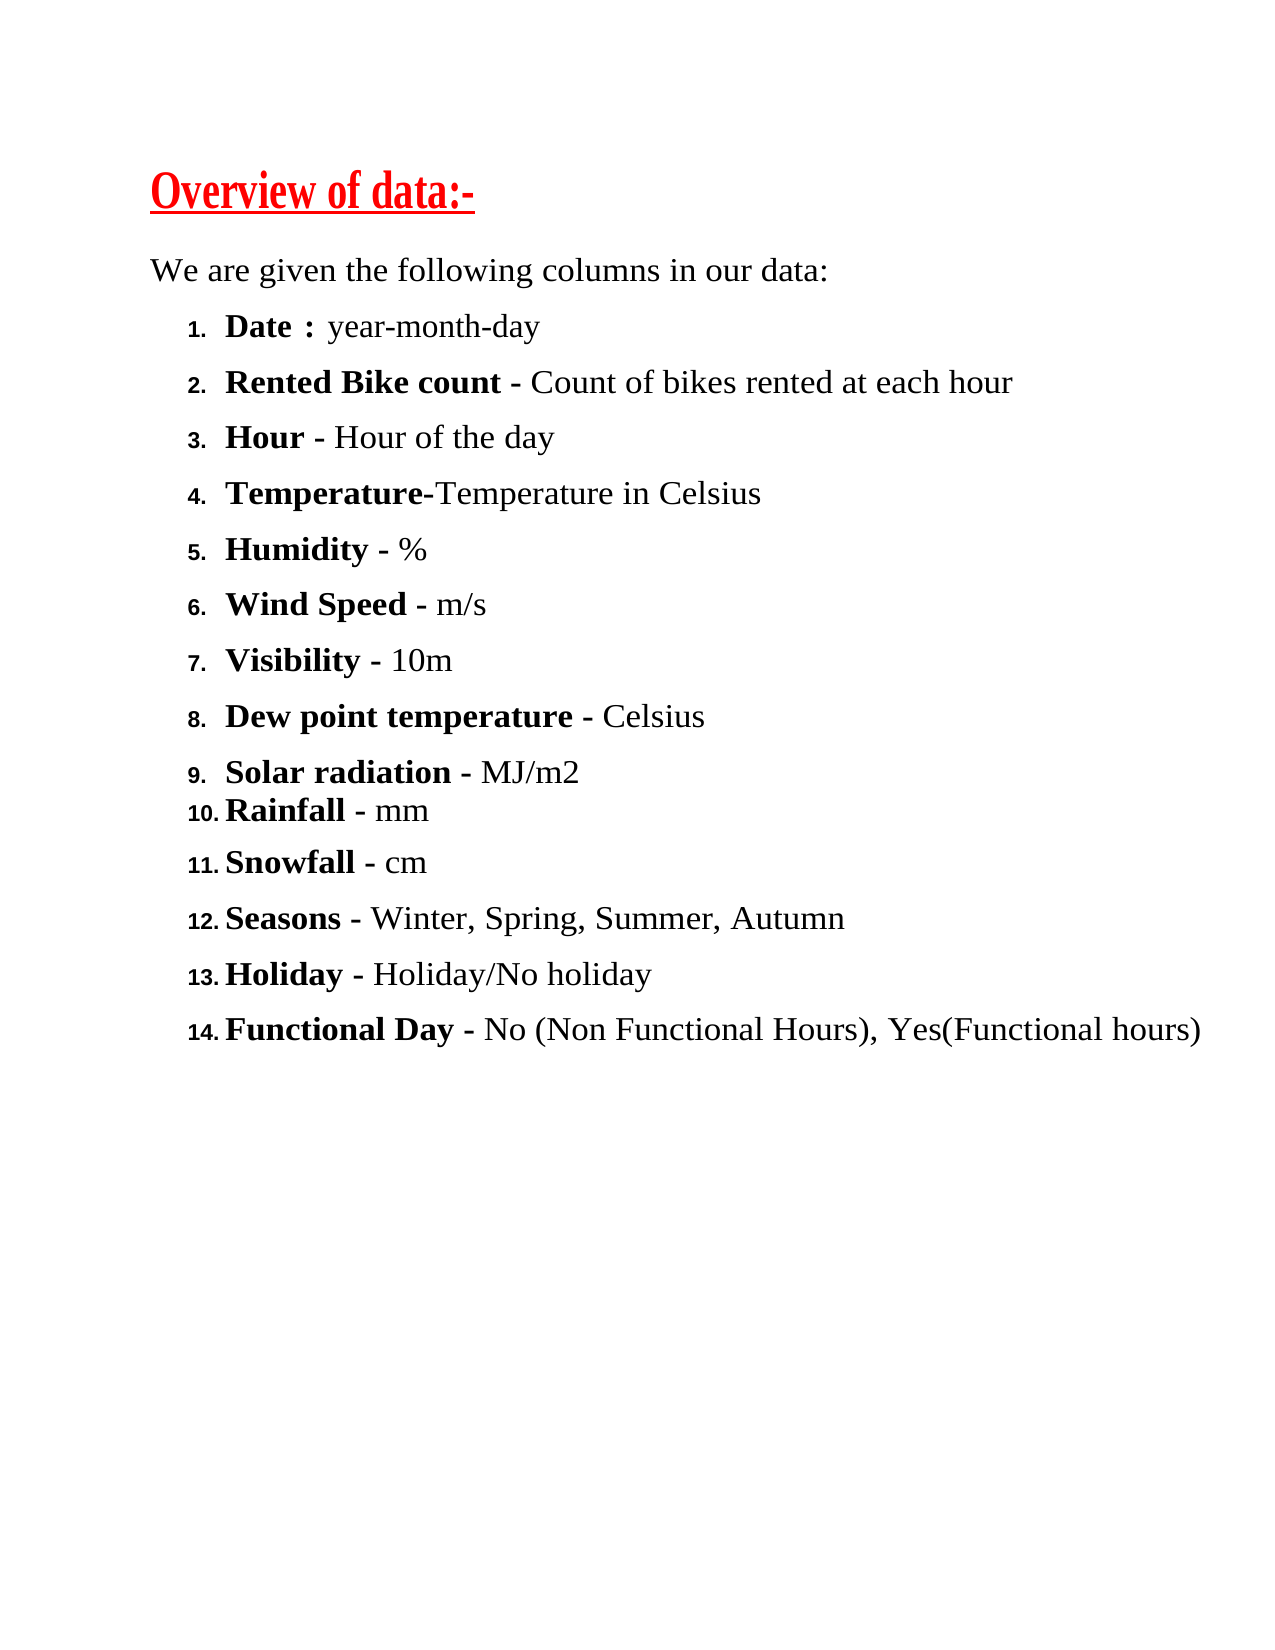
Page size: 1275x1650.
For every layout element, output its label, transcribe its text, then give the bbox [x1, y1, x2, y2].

list Snowfall - cm [187, 842, 1275, 881]
list Functional Day - No (Non Functional Hours), Yes(Functional hours) [187, 1010, 1275, 1048]
list Temperature-Temperature in Celsius [187, 473, 1275, 512]
subtitle Overview of data:- [150, 158, 1275, 220]
list Visibility - 10m [187, 640, 1275, 679]
list Humidity - % [187, 529, 1275, 567]
list Hour - Hour of the day [187, 418, 1275, 456]
list Dew point temperature - Celsius [187, 696, 1275, 734]
list Seasons - Winter, Spring, Summer, Autumn [187, 898, 1275, 937]
list Rainfall - mm [187, 791, 1275, 829]
list Rented Bike count - Count of bikes rented at each hour [187, 362, 1275, 400]
list Solar radiation - MJ/m2 [187, 752, 1275, 790]
list Holiday - Holiday/No holiday [187, 954, 1275, 992]
list Wind Speed - m/s [187, 585, 1275, 623]
text We are given the following columns in our data: [150, 250, 1275, 289]
list Date : year-month-day [187, 306, 1275, 344]
